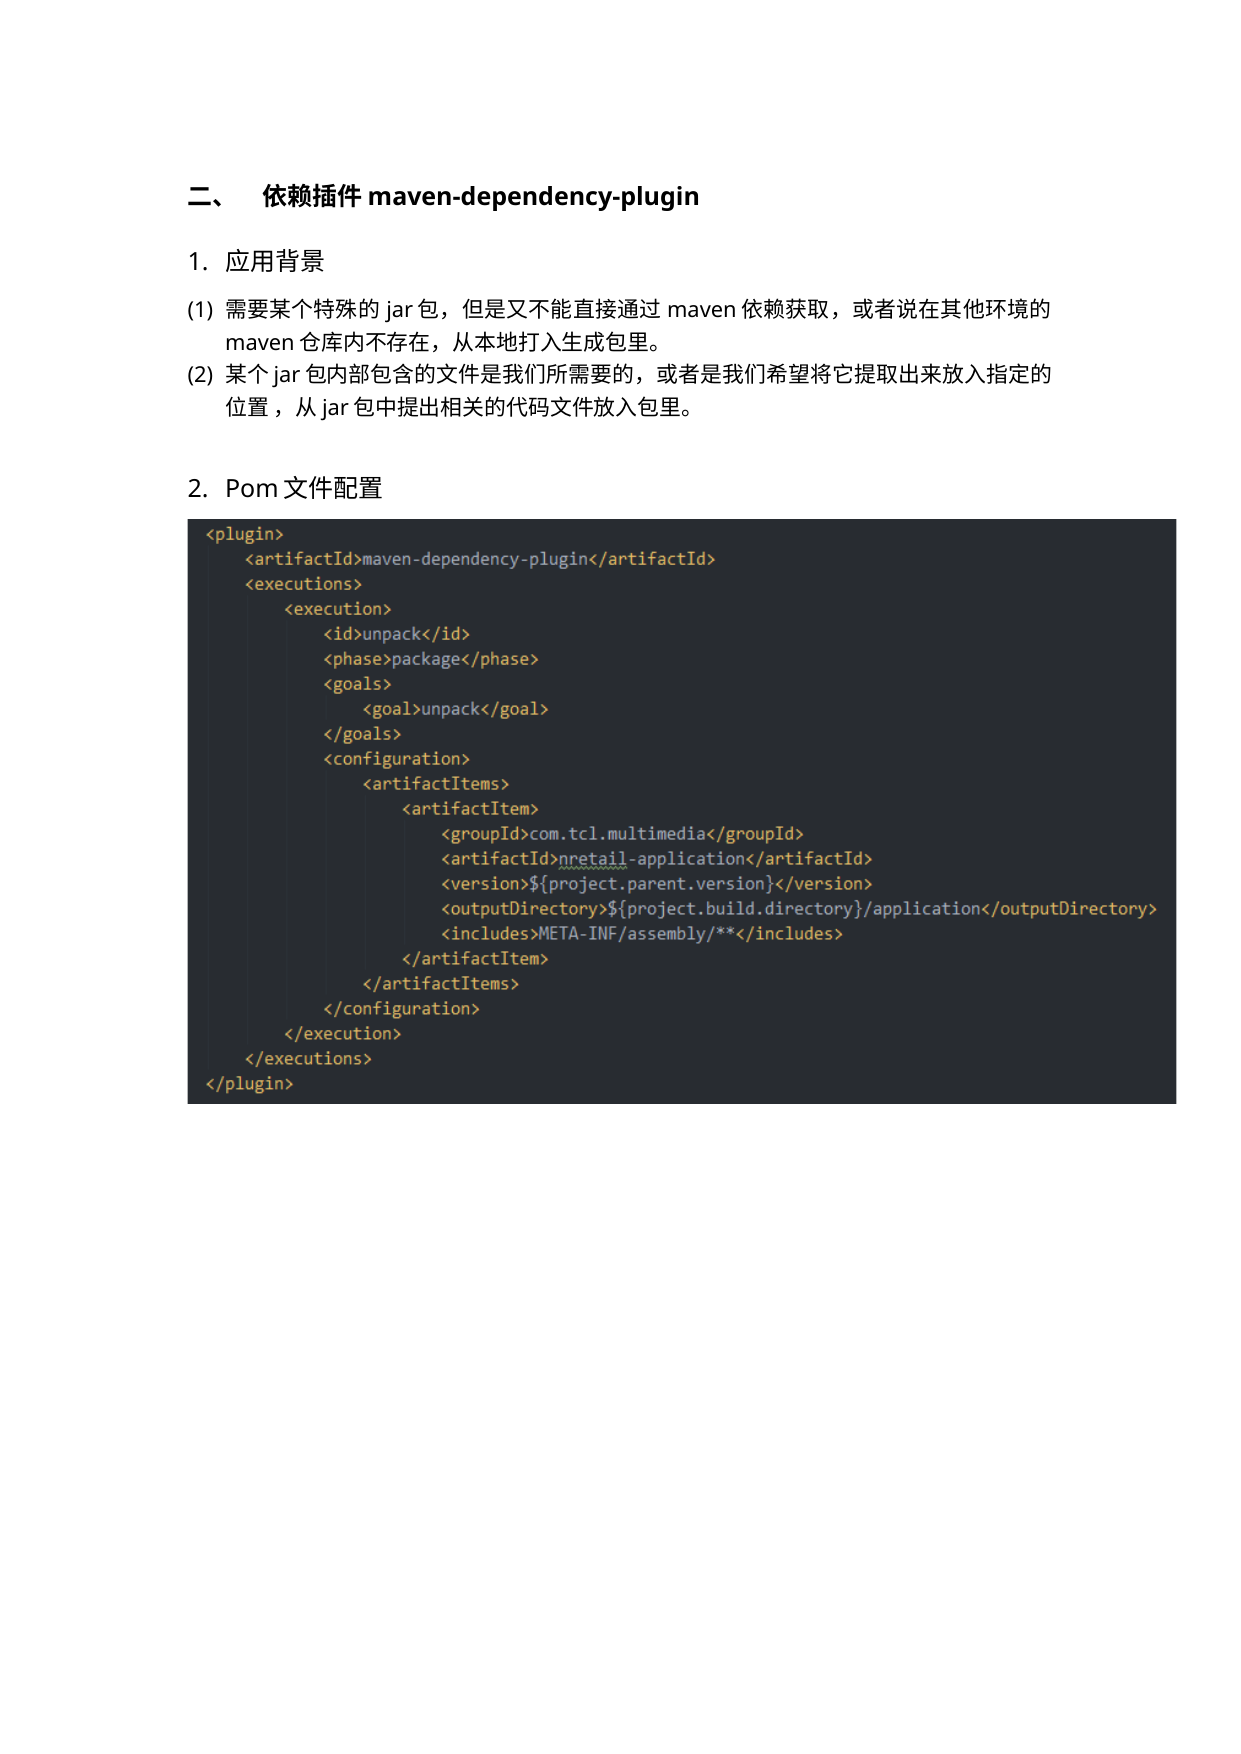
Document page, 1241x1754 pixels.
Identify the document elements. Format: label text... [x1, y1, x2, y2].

subtitle Pom文件配置 [187, 454, 1053, 519]
list 某个jar包内部包含的文件是我们所需要的，或者是我们希望将它提取出来放入指定的位置 ，从jar包中提出相关的代码文件放入包里。 [187, 357, 1053, 422]
subtitle 依赖插件maven-dependency-plugin [187, 162, 1053, 227]
list 需要某个特殊的 jar包，但是又不能直接通过maven依赖获取，或者说在其他环境的maven仓库内不存在，从本地打入生成包里。 [187, 292, 1053, 357]
subtitle 应用背景 [187, 227, 1053, 292]
picture [187, 519, 1177, 1104]
